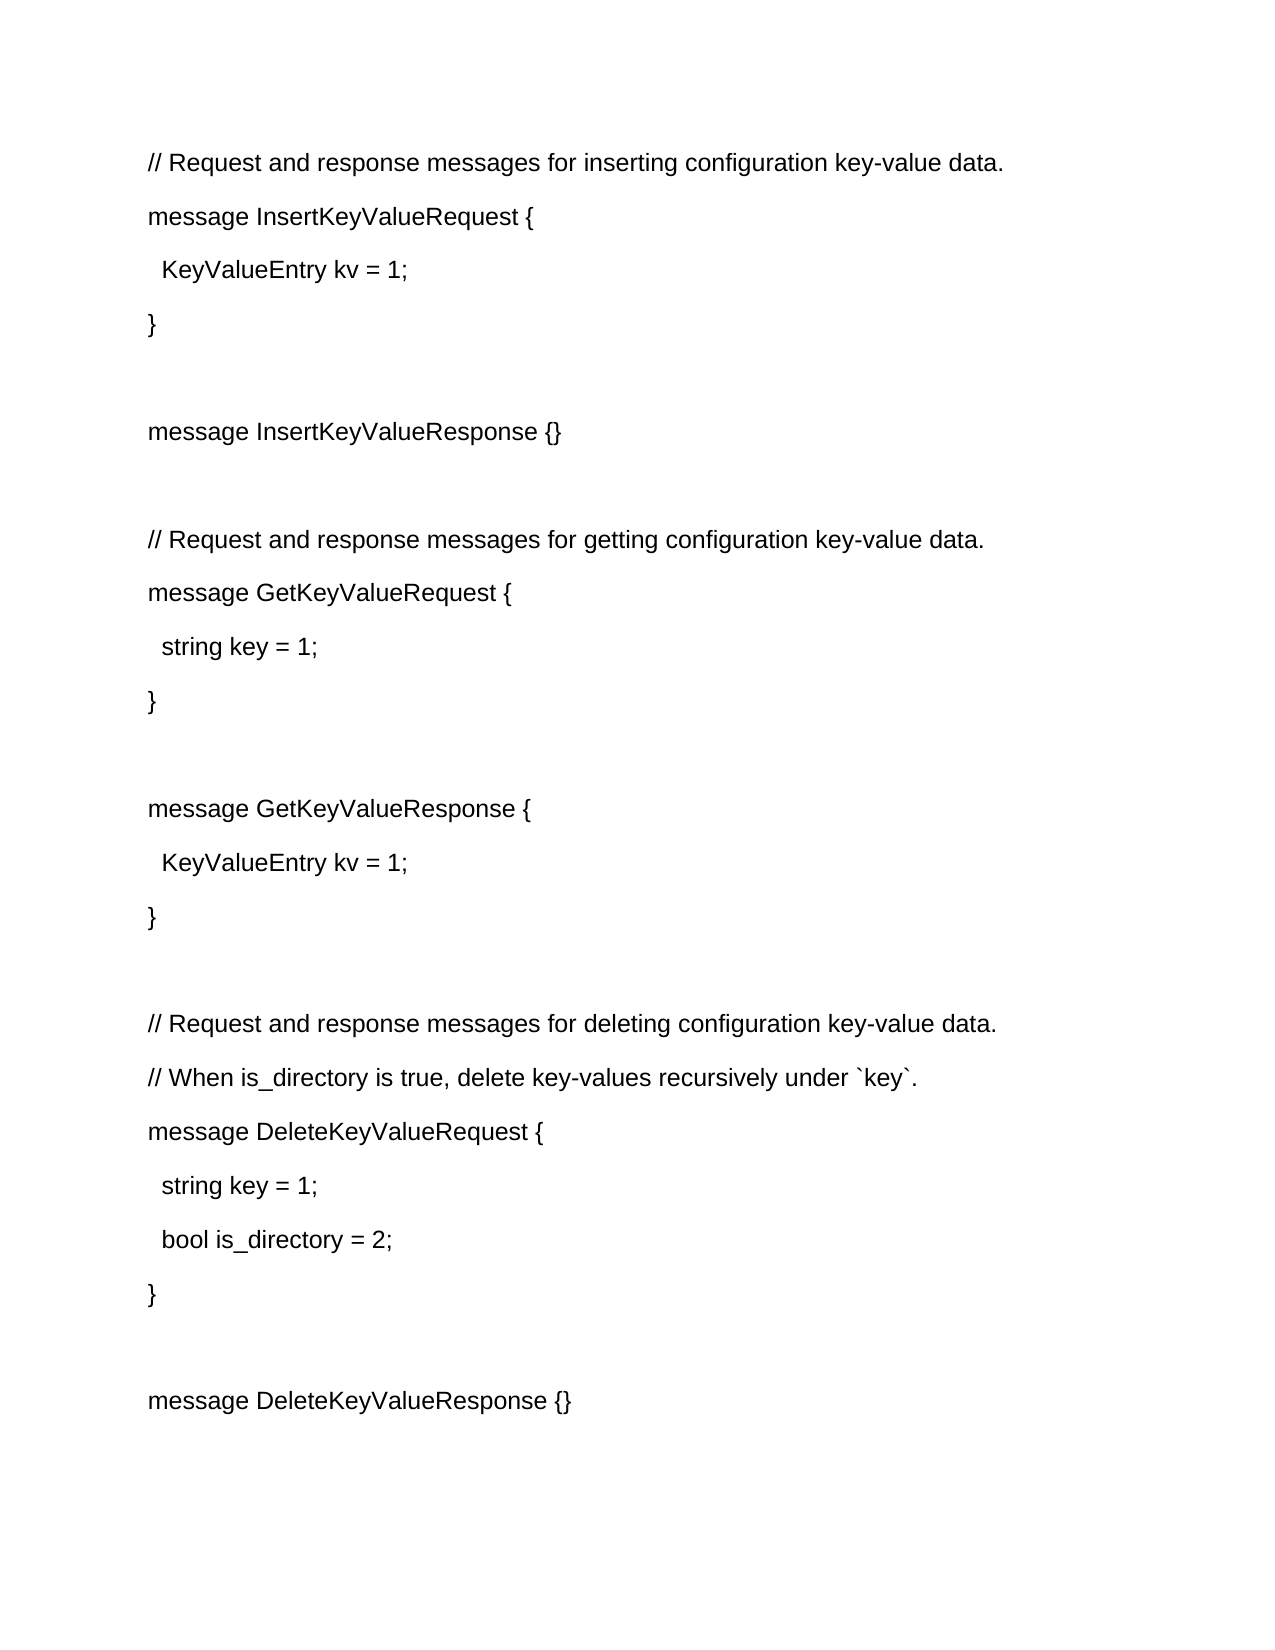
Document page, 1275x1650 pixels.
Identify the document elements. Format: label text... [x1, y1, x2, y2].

text string key = 1; [148, 632, 1127, 661]
text // Request and response messages for getting configuration key-value data. [148, 524, 1127, 553]
text message InsertKeyValueResponse {} [148, 417, 1127, 446]
text message DeleteKeyValueResponse {} [148, 1386, 1127, 1415]
text KeyValueEntry kv = 1; [148, 848, 1127, 876]
text // When is_directory is true, delete key-values recursively under `key`. [148, 1063, 1127, 1092]
text // Request and response messages for inserting configuration key-value data. [148, 148, 1127, 176]
text } [148, 309, 1127, 338]
text } [148, 1278, 1127, 1307]
text } [148, 902, 1127, 930]
text } [148, 686, 1127, 715]
text message GetKeyValueRequest { [148, 578, 1127, 607]
text KeyValueEntry kv = 1; [148, 255, 1127, 284]
text message GetKeyValueResponse { [148, 794, 1127, 823]
text bool is_directory = 2; [148, 1225, 1127, 1253]
text string key = 1; [148, 1171, 1127, 1199]
text message DeleteKeyValueRequest { [148, 1117, 1127, 1146]
text message InsertKeyValueRequest { [148, 201, 1127, 230]
text // Request and response messages for deleting configuration key-value data. [148, 1009, 1127, 1038]
